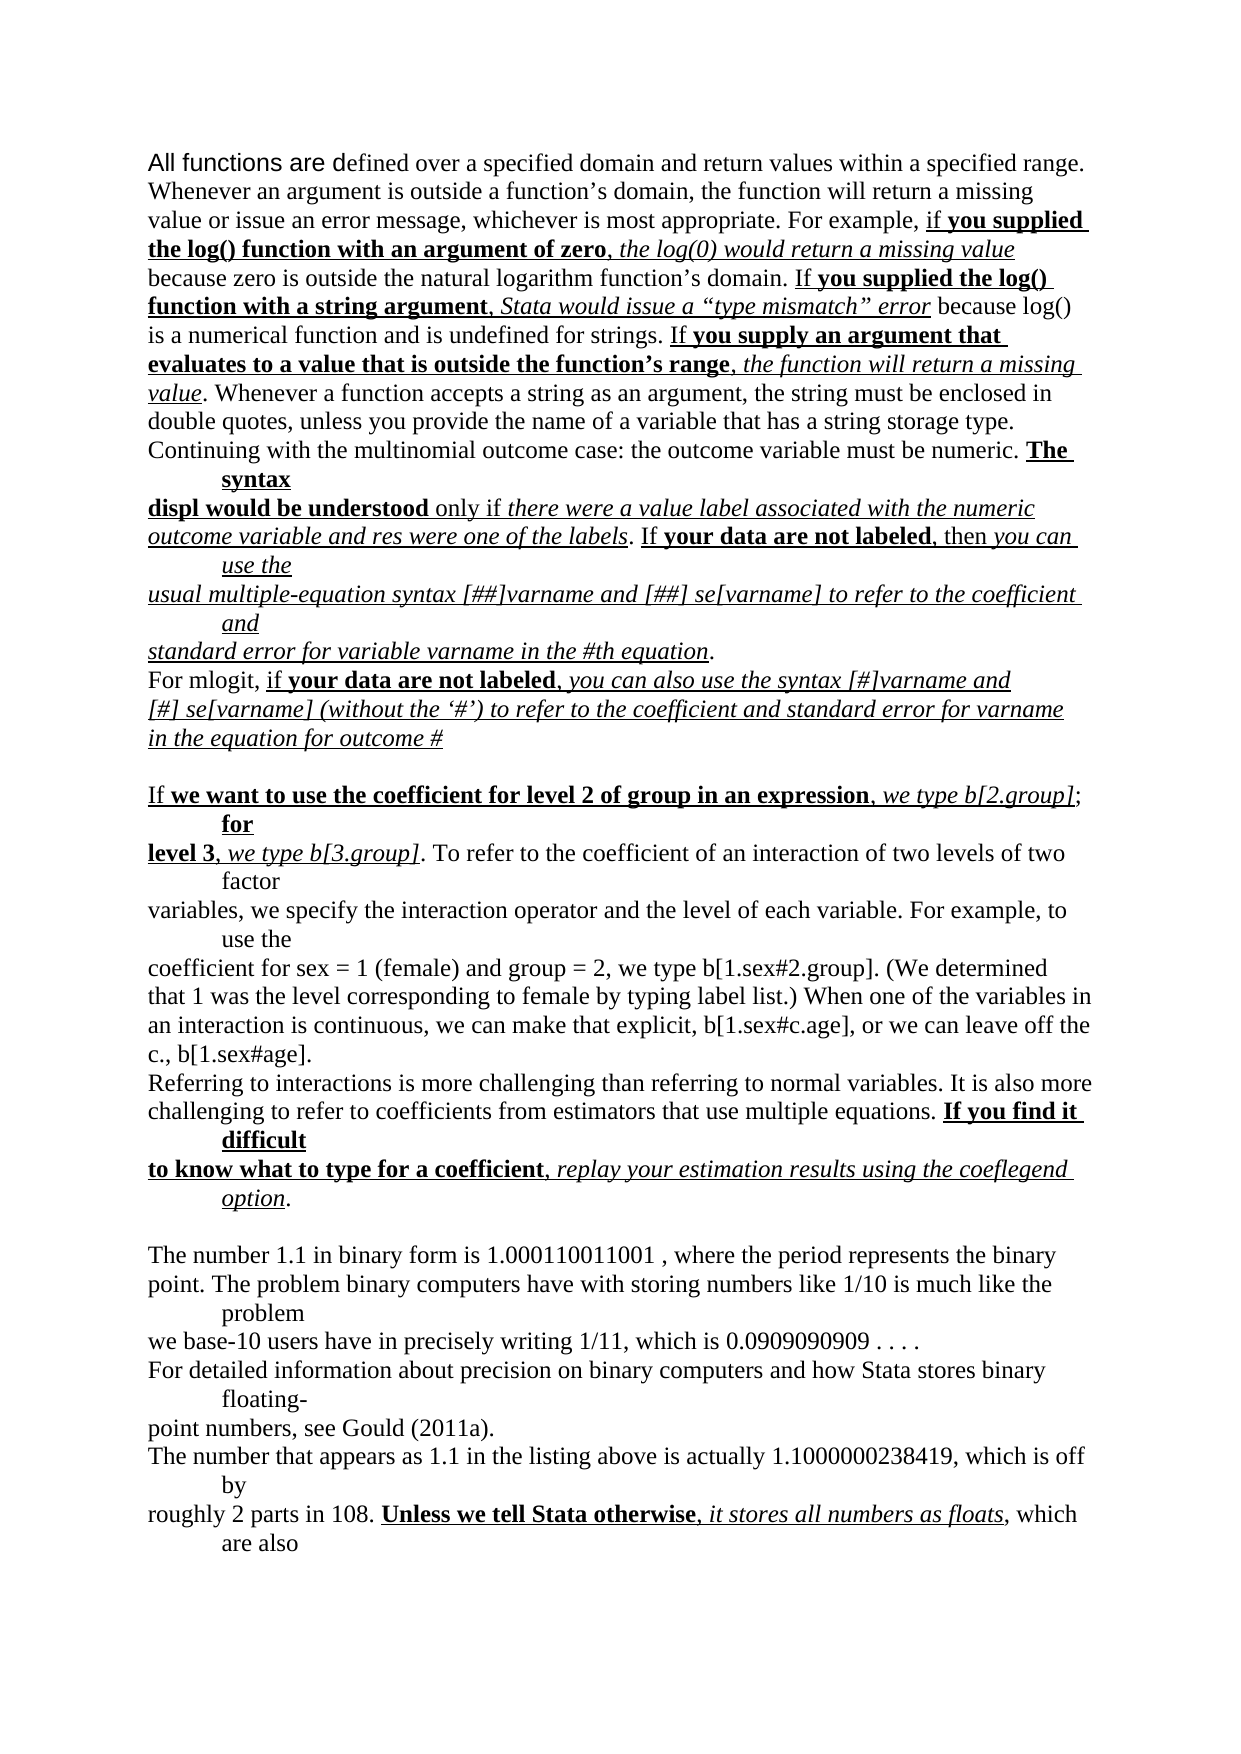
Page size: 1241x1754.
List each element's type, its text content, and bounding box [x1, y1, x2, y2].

text The number 1.1 in binary form is 1.000110011001 , where the period represents the binary [148, 1240, 1093, 1269]
text point numbers, see Gould (2011a). [148, 1413, 1093, 1441]
text c., b[1.sex#age]. [148, 1039, 1093, 1068]
text usual multiple-equation syntax [##]varname and [##] se[varname] to refer to the coefficient and [148, 579, 1093, 636]
text All functions are defined over a specified domain and return values within a specified range. Whenever an argument is outside a function’s domain, the function will return a missing value or issue an error message, whichever is most appropriate. For example, if you supplied the log() function with an argument of zero, the log(0) would return a missing value because zero is outside the natural logarithm function’s domain. If you supplied the log() function with a string argument, Stata would issue a “type mismatch” error because log() is a numerical function and is undefined for strings. If you supply an argument that evaluates to a value that is outside the function’s range, the function will return a missing value. Whenever a function accepts a string as an argument, the string must be enclosed in double quotes, unless you provide the name of a variable that has a string storage type. [148, 148, 1093, 435]
text to know what to type for a coefficient, replay your estimation results using the coeflegend option. [148, 1154, 1093, 1211]
text in the equation for outcome # [148, 723, 1093, 751]
text standard error for variable varname in the #th equation. [148, 636, 1093, 665]
text an interaction is continuous, we can make that explicit, b[1.sex#c.age], or we can leave off the [148, 1010, 1093, 1039]
text For detailed information about precision on binary computers and how Stata stores binary floating- [148, 1355, 1093, 1413]
text variables, we specify the interaction operator and the level of each variable. For example, to use the [148, 895, 1093, 953]
text Referring to interactions is more challenging than referring to normal variables. It is also more [148, 1068, 1093, 1096]
text level 3, we type b[3.group]. To refer to the coefficient of an interaction of two levels of two factor [148, 838, 1093, 895]
text The number that appears as 1.1 in the listing above is actually 1.1000000238419, which is off by [148, 1441, 1093, 1499]
text Continuing with the multinomial outcome case: the outcome variable must be numeric. The syntax [148, 435, 1093, 493]
text displ would be understood only if there were a value label associated with the numeric [148, 493, 1093, 521]
text [#] se[varname] (without the ‘#’) to refer to the coefficient and standard error for varname [148, 694, 1093, 723]
text coefficient for sex = 1 (female) and group = 2, we type b[1.sex#2.group]. (We determined [148, 953, 1093, 981]
text we base-10 users have in precisely writing 1/11, which is 0.0909090909 . . . . [148, 1326, 1093, 1355]
text If we want to use the coefficient for level 2 of group in an expression, we type b[2.group]; for [148, 780, 1093, 838]
text that 1 was the level corresponding to female by typing label list.) When one of the variables in [148, 981, 1093, 1010]
text For mlogit, if your data are not labeled, you can also use the syntax [#]varname and [148, 665, 1093, 694]
text outcome variable and res were one of the labels. If your data are not labeled, then you can use the [148, 521, 1093, 579]
text point. The problem binary computers have with storing numbers like 1/10 is much like the problem [148, 1269, 1093, 1326]
text roughly 2 parts in 108. Unless we tell Stata otherwise, it stores all numbers as floats, which are also [148, 1499, 1093, 1556]
text challenging to refer to coefficients from estimators that use multiple equations. If you find it difficult [148, 1096, 1093, 1154]
